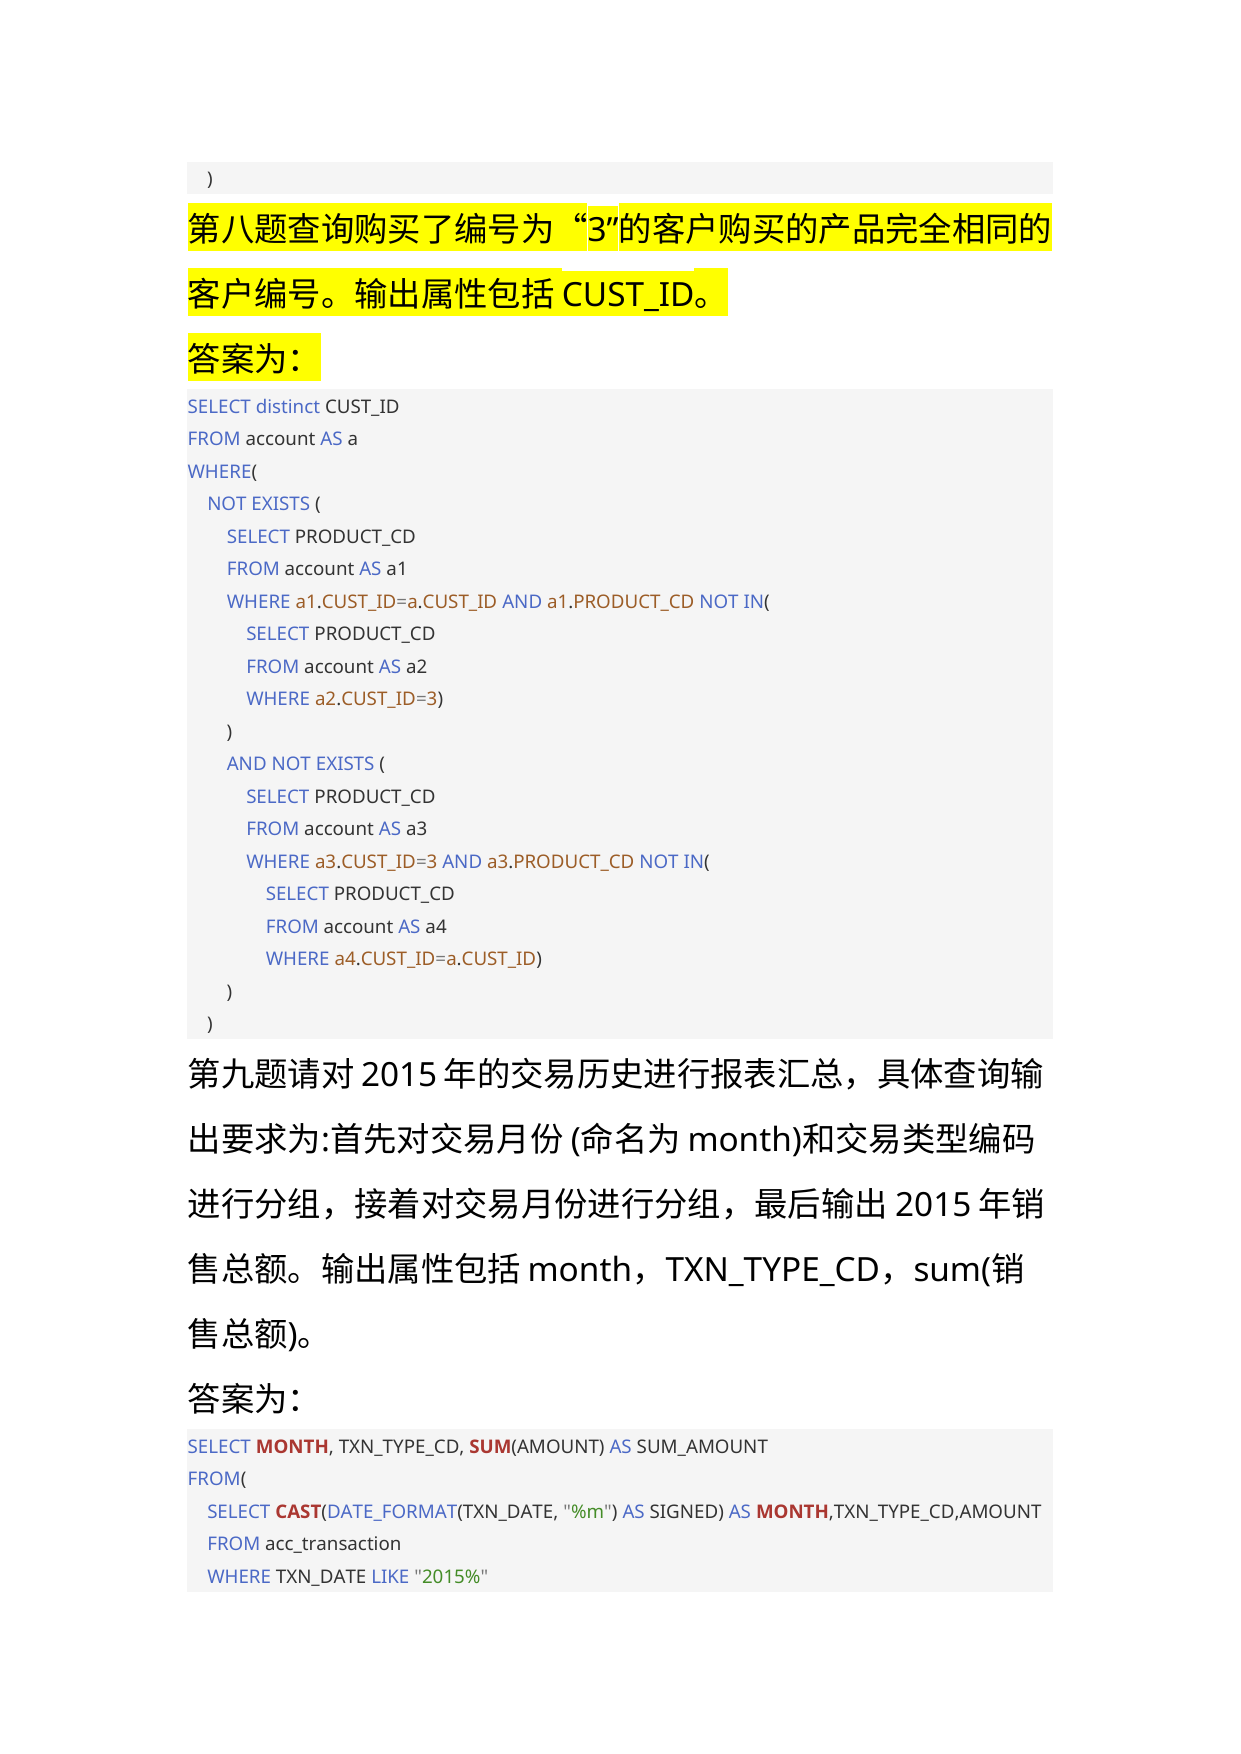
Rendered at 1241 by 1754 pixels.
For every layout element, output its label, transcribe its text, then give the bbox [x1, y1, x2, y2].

text 第九题请对2015年的交易历史进行报表汇总，具体查询输出要求为:首先对交易月份 (命名为month)和交易类型编码进行分组，接着对交易月份进行分组，最后输出 2015年销售总额。输出属性包括month，TXN_TYPE_CD，sum(销售总额)。 [187, 1039, 1053, 1364]
text FROM account AS a3 [187, 812, 1053, 844]
text WHERE a2.CUST_ID=3) [187, 682, 1053, 714]
text ) [187, 162, 1053, 194]
text FROM( [187, 1462, 1053, 1494]
text WHERE TXN_DATE LIKE "2015%" [187, 1559, 1053, 1592]
text SELECT PRODUCT_CD [187, 877, 1053, 909]
text SELECT PRODUCT_CD [187, 617, 1053, 649]
text SELECT CAST(DATE_FORMAT(TXN_DATE, "%m") AS SIGNED) AS MONTH,TXN_TYPE_CD,AMOUNT [187, 1494, 1053, 1527]
text FROM account AS a1 [187, 552, 1053, 584]
text WHERE a3.CUST_ID=3 AND a3.PRODUCT_CD NOT IN( [187, 844, 1053, 877]
text FROM acc_transaction [187, 1527, 1053, 1559]
text SELECT PRODUCT_CD [187, 519, 1053, 552]
text SELECT MONTH, TXN_TYPE_CD, SUM(AMOUNT) AS SUM_AMOUNT [187, 1429, 1053, 1462]
text FROM account AS a [187, 422, 1053, 454]
text FROM account AS a4 [187, 909, 1053, 942]
text AND NOT EXISTS ( [187, 747, 1053, 779]
text 第八题查询购买了编号为“3”的客户购买的产品完全相同的客户编号。输出属性包括 CUST_ID。 [187, 194, 1053, 324]
text WHERE a4.CUST_ID=a.CUST_ID) [187, 942, 1053, 974]
text 答案为： [187, 1364, 1053, 1429]
text ) [187, 714, 1053, 747]
text FROM account AS a2 [187, 649, 1053, 682]
text SELECT PRODUCT_CD [187, 779, 1053, 812]
text ) [187, 1007, 1053, 1039]
text WHERE( [187, 454, 1053, 487]
text NOT EXISTS ( [187, 487, 1053, 519]
text SELECT distinct CUST_ID [187, 389, 1053, 422]
text WHERE a1.CUST_ID=a.CUST_ID AND a1.PRODUCT_CD NOT IN( [187, 584, 1053, 617]
text ) [187, 974, 1053, 1007]
text 答案为： [187, 324, 1053, 389]
